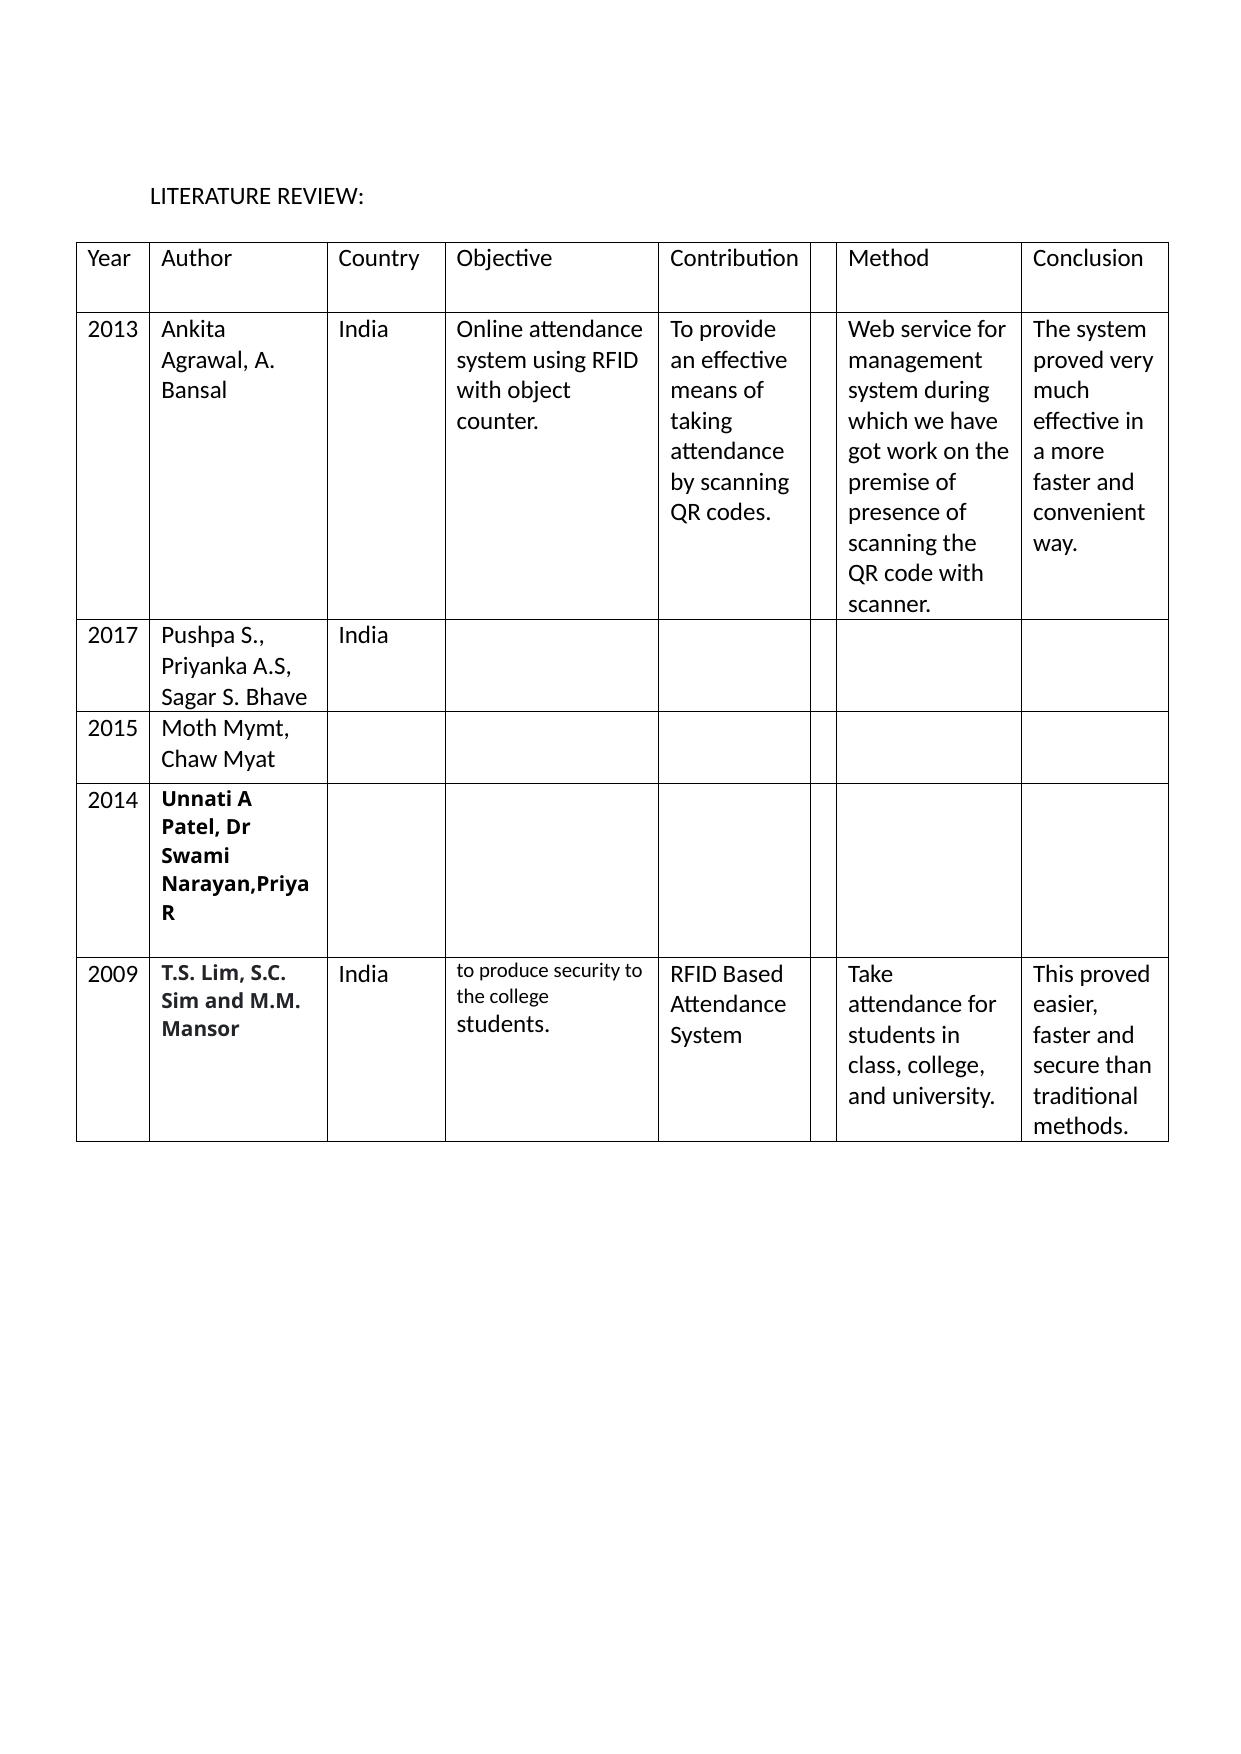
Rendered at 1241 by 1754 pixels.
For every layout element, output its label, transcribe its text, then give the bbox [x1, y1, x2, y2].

table_cell [811, 784, 836, 957]
table_cell To provide an effective means of taking attendance by scanning QR codes. [659, 313, 810, 618]
table_cell [659, 620, 810, 711]
text LITERATURE REVIEW: [150, 181, 1090, 211]
table_cell India [328, 620, 445, 711]
table_cell to produce security to the college students. [446, 958, 658, 1141]
table_cell 2013 [77, 313, 149, 618]
table_cell [659, 712, 810, 783]
table_cell The system proved very much effective in a more faster and convenient way. [1022, 313, 1168, 618]
table_cell Online attendance system using RFID with object counter. [446, 313, 658, 618]
table_cell [837, 620, 1021, 711]
table_cell T.S. Lim, S.C. Sim and M.M. Mansor [150, 958, 327, 1141]
table_cell [446, 784, 658, 957]
table_header Country [328, 243, 445, 312]
table_cell [811, 313, 836, 618]
table_cell 2009 [77, 958, 149, 1141]
table_header Year [77, 243, 149, 312]
table_cell [659, 784, 810, 957]
table_cell [328, 712, 445, 783]
table_cell [328, 784, 445, 957]
table_header [811, 243, 836, 312]
table_cell Pushpa S., Priyanka A.S, Sagar S. Bhave [150, 620, 327, 711]
table_cell Moth Mymt, Chaw Myat [150, 712, 327, 783]
table_cell [811, 958, 836, 1141]
table_cell Web service for management system during which we have got work on the premise of presence of scanning the QR code with scanner. [837, 313, 1021, 618]
table_cell [837, 712, 1021, 783]
table_cell [837, 784, 1021, 957]
table_cell This proved easier, faster and secure than traditional methods. [1022, 958, 1168, 1141]
table_header Objective [446, 243, 658, 312]
table_header Method [837, 243, 1021, 312]
table_header Author [150, 243, 327, 312]
table_cell 2015 [77, 712, 149, 783]
table_header Conclusion [1022, 243, 1168, 312]
table_cell [1022, 784, 1168, 957]
table_cell 2017 [77, 620, 149, 711]
table_cell India [328, 313, 445, 618]
table_cell [811, 712, 836, 783]
table_cell India [328, 958, 445, 1141]
table_cell Ankita Agrawal, A. Bansal [150, 313, 327, 618]
table_cell [1022, 620, 1168, 711]
table_cell Take attendance for students in class, college, and university. [837, 958, 1021, 1141]
table_cell 2014 [77, 784, 149, 957]
table_cell Unnati A Patel, Dr Swami Narayan,Priya R [150, 784, 327, 957]
table_cell RFID Based Attendance System [659, 958, 810, 1141]
table_cell [811, 620, 836, 711]
table_cell [446, 620, 658, 711]
table_header Contribution [659, 243, 810, 312]
table_cell [1022, 712, 1168, 783]
table_cell [446, 712, 658, 783]
